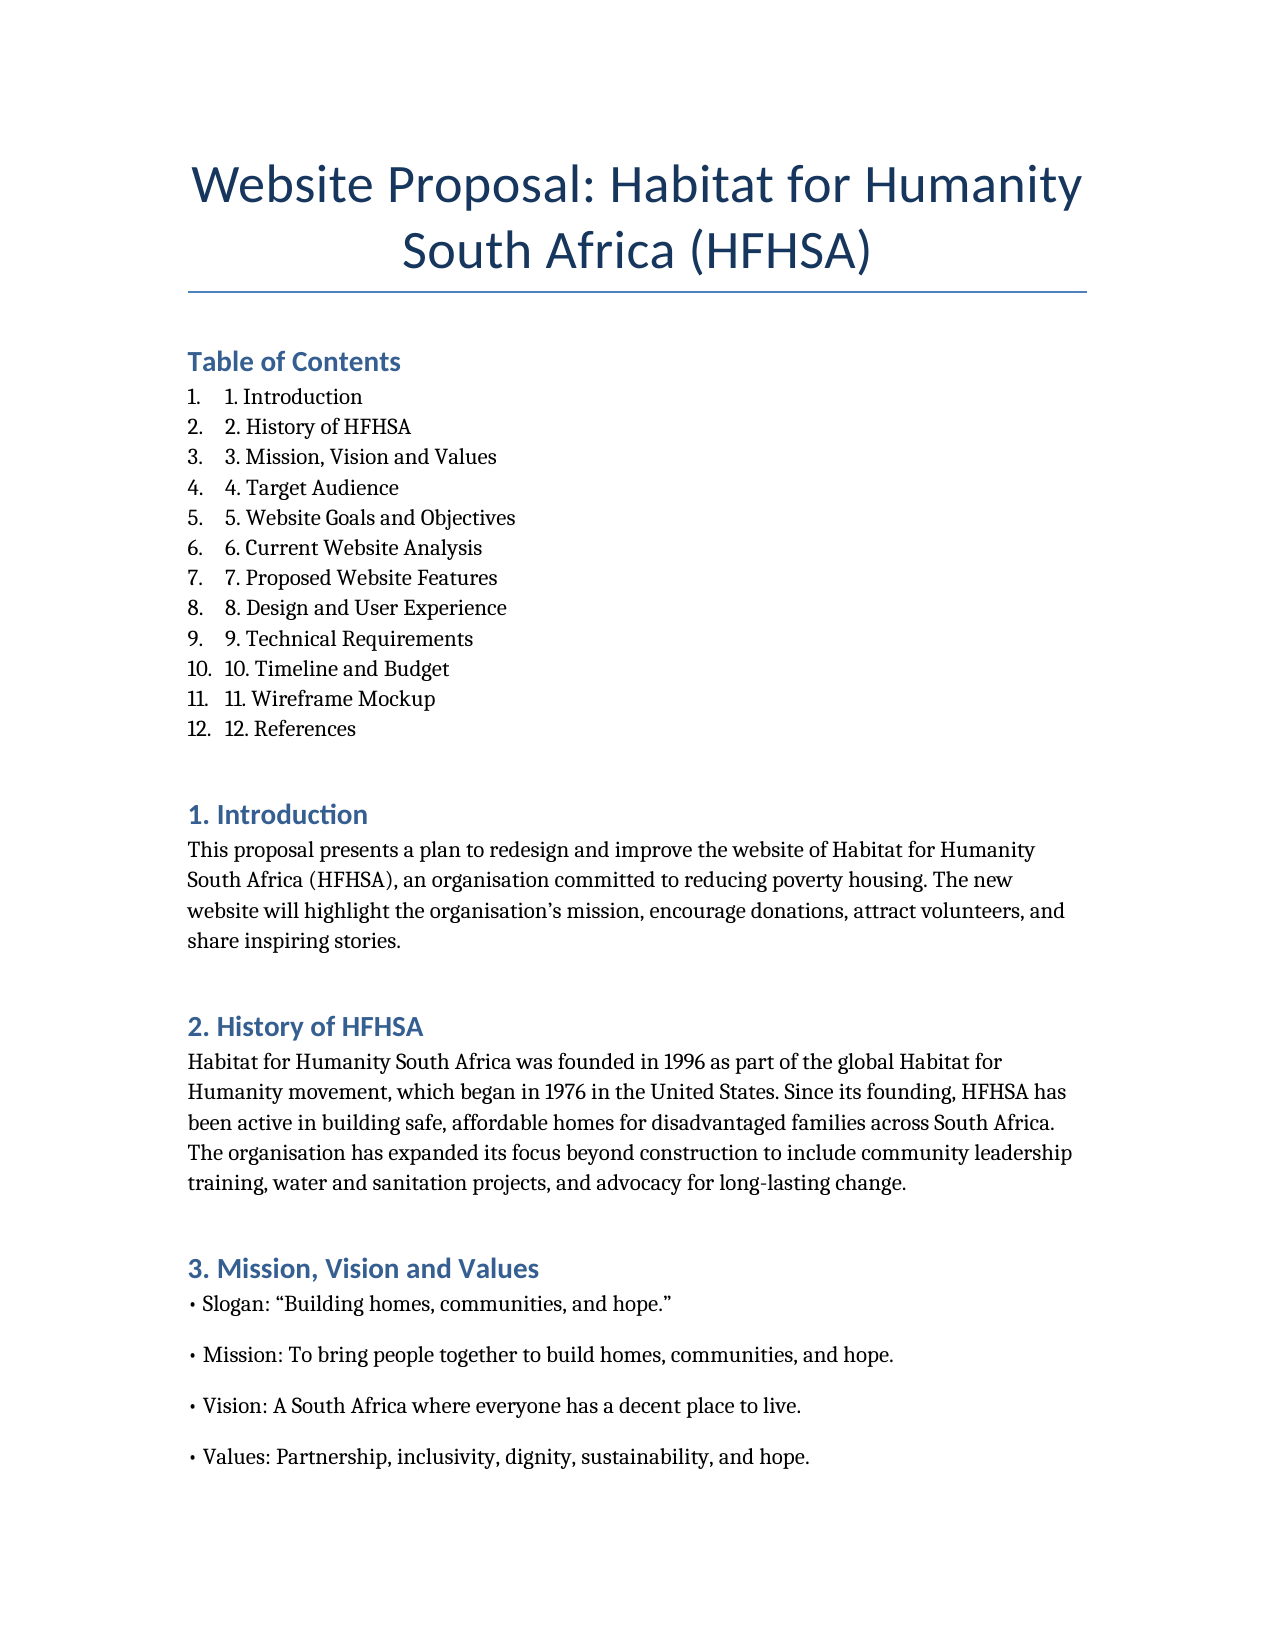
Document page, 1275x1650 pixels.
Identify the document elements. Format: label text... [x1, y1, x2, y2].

text • Values: Partnership, inclusivity, dignity, sustainability, and hope. [187, 1444, 1087, 1470]
list 1. Introduction [187, 384, 1087, 410]
text • Slogan: “Building homes, communities, and hope.” [187, 1291, 1087, 1317]
list 9. Technical Requirements [187, 625, 1087, 652]
subtitle 3. Mission, Vision and Values [187, 1250, 1087, 1286]
list 2. History of HFHSA [187, 414, 1087, 440]
list 5. Website Goals and Objectives [187, 504, 1087, 531]
subtitle Table of Contents [187, 343, 1087, 378]
subtitle 1. Introduction [187, 796, 1087, 832]
list 4. Target Audience [187, 474, 1087, 501]
text This proposal presents a plan to redesign and improve the website of Habitat for Humanity South Africa (HFHSA), an organisation committed to reducing poverty housing. The new website will highlight the organisation’s mission, encourage donations, attract volunteers, and share inspiring stories. [187, 837, 1087, 954]
list 11. Wireframe Mockup [187, 686, 1087, 712]
title Website Proposal: Habitat for Humanity South Africa (HFHSA) [187, 150, 1087, 293]
text • Vision: A South Africa where everyone has a decent place to live. [187, 1393, 1087, 1419]
list 10. Timeline and Budget [187, 656, 1087, 682]
text Habitat for Humanity South Africa was founded in 1996 as part of the global Habitat for Humanity movement, which began in 1976 in the United States. Since its founding, HFHSA has been active in building safe, affordable homes for disadvantaged families across South Africa. The organisation has expanded its focus beyond construction to include community leadership training, water and sanitation projects, and advocacy for long-lasting change. [187, 1049, 1087, 1196]
subtitle 2. History of HFHSA [187, 1008, 1087, 1043]
list 3. Mission, Vision and Values [187, 444, 1087, 470]
text • Mission: To bring people together to build homes, communities, and hope. [187, 1342, 1087, 1368]
list 6. Current Website Analysis [187, 535, 1087, 561]
list 7. Proposed Website Features [187, 565, 1087, 591]
list 8. Design and User Experience [187, 595, 1087, 621]
list 12. References [187, 716, 1087, 742]
